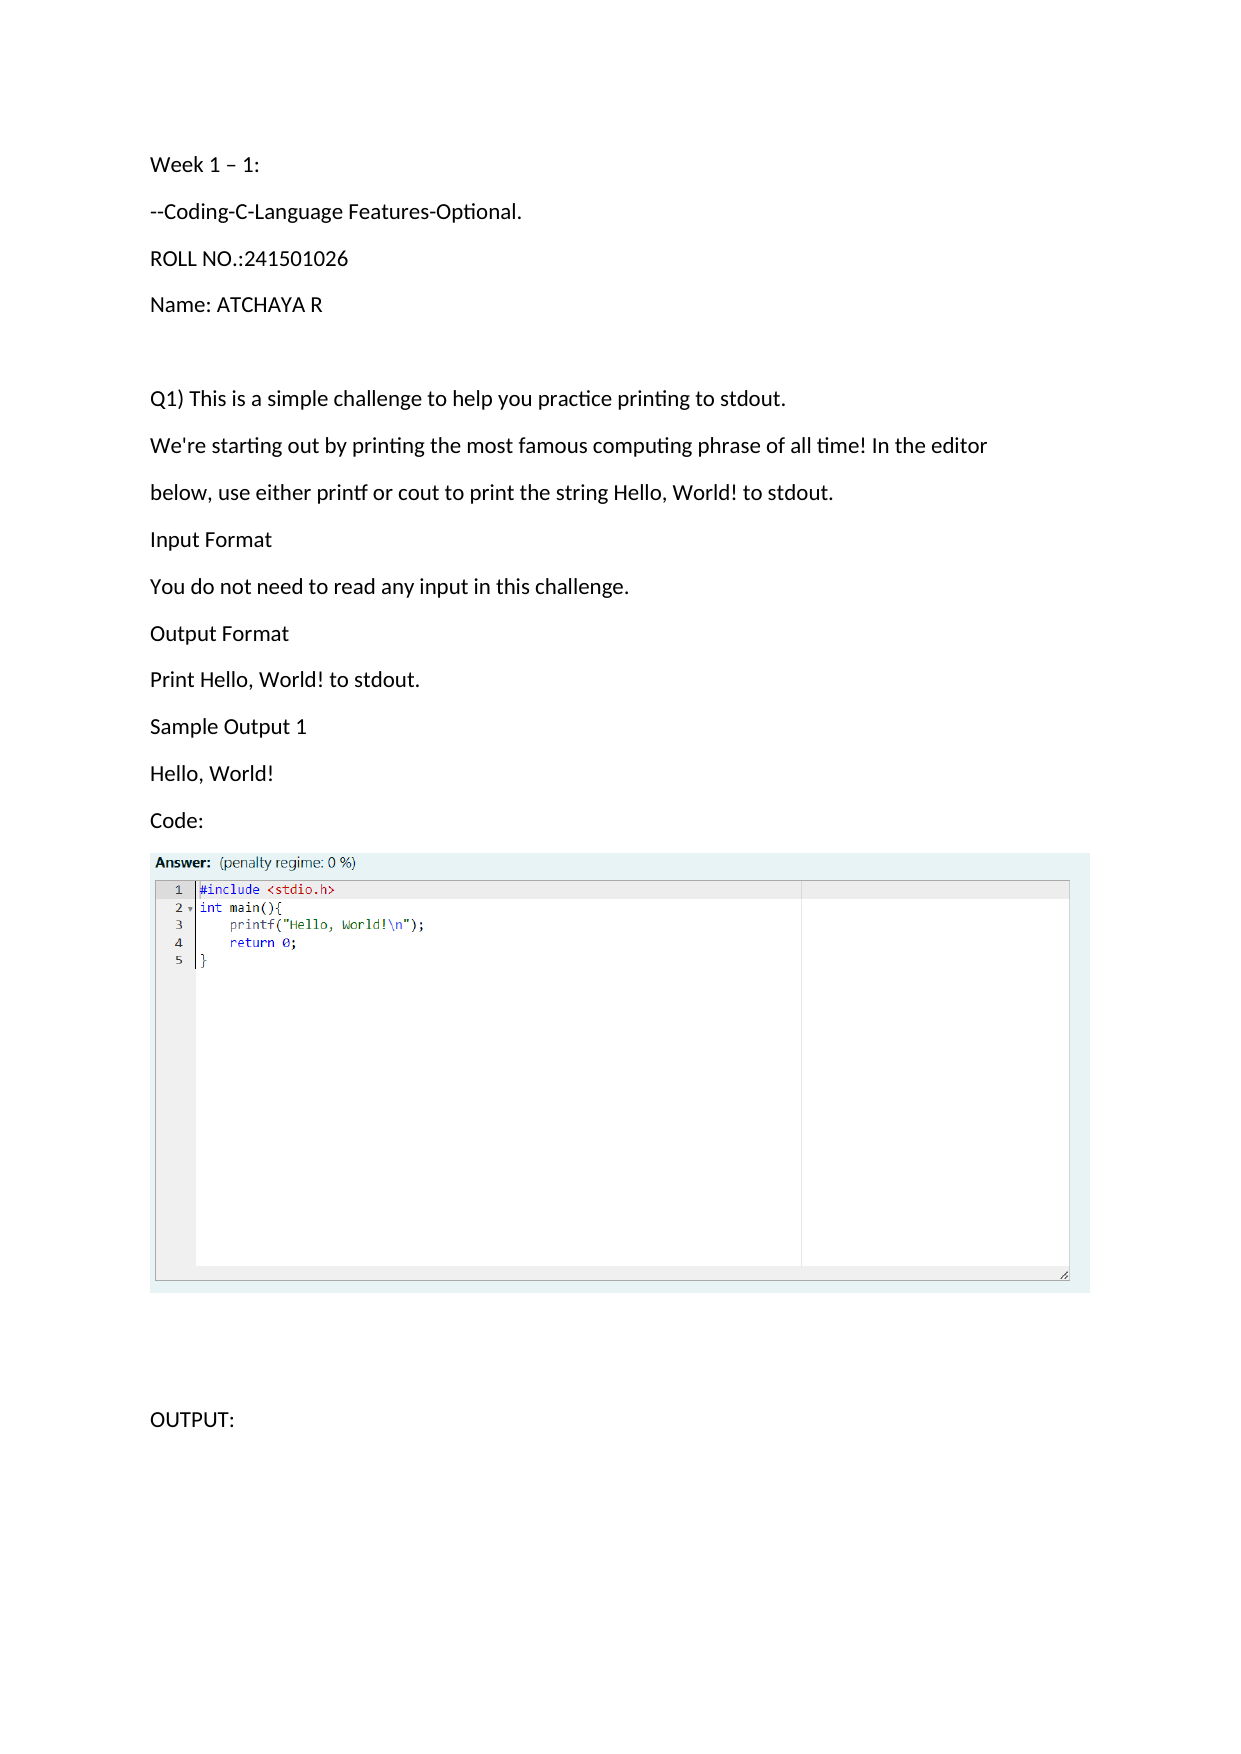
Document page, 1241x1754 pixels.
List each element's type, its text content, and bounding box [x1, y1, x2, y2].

picture [150, 853, 1091, 1293]
text Code: [150, 806, 1090, 834]
text Week 1 – 1: [150, 150, 1090, 178]
text ROLL NO.:241501026 [150, 244, 1090, 272]
text Input Format [150, 525, 1090, 553]
text Output Format [150, 619, 1090, 647]
text Sample Output 1 [150, 712, 1090, 741]
text Q1) This is a simple challenge to help you practice printing to stdout. [150, 384, 1090, 412]
text You do not need to read any input in this challenge. [150, 572, 1090, 600]
text We're starting out by printing the most famous computing phrase of all time! In the editor [150, 431, 1090, 459]
text Hello, World! [150, 759, 1090, 787]
text OUTPUT: [150, 1405, 1090, 1433]
text below, use either printf or cout to print the string Hello, World! to stdout. [150, 478, 1090, 506]
text Name: ATCHAYA R [150, 291, 1090, 319]
text Print Hello, World! to stdout. [150, 666, 1090, 694]
text --Coding-C-Language Features-Optional. [150, 197, 1090, 225]
